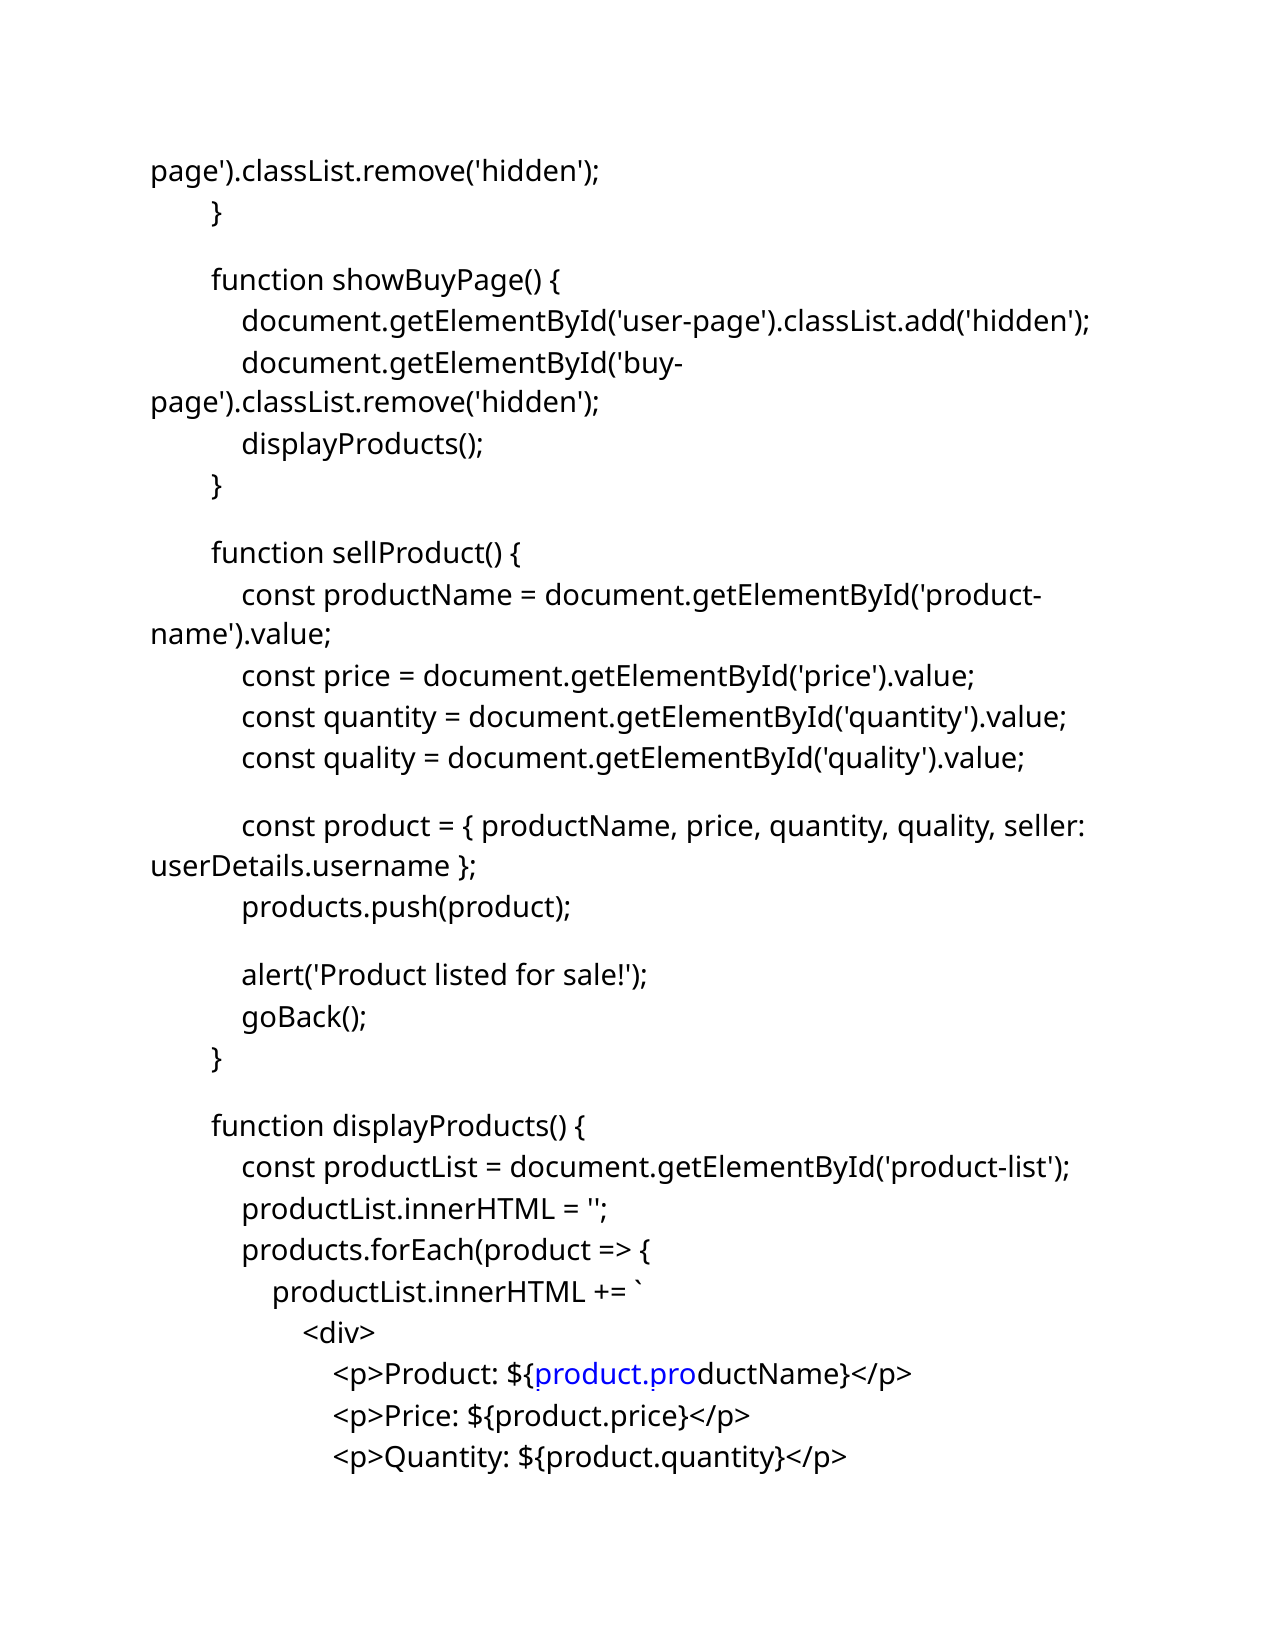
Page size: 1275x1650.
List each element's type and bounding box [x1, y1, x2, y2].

text [150, 150, 1125, 1478]
